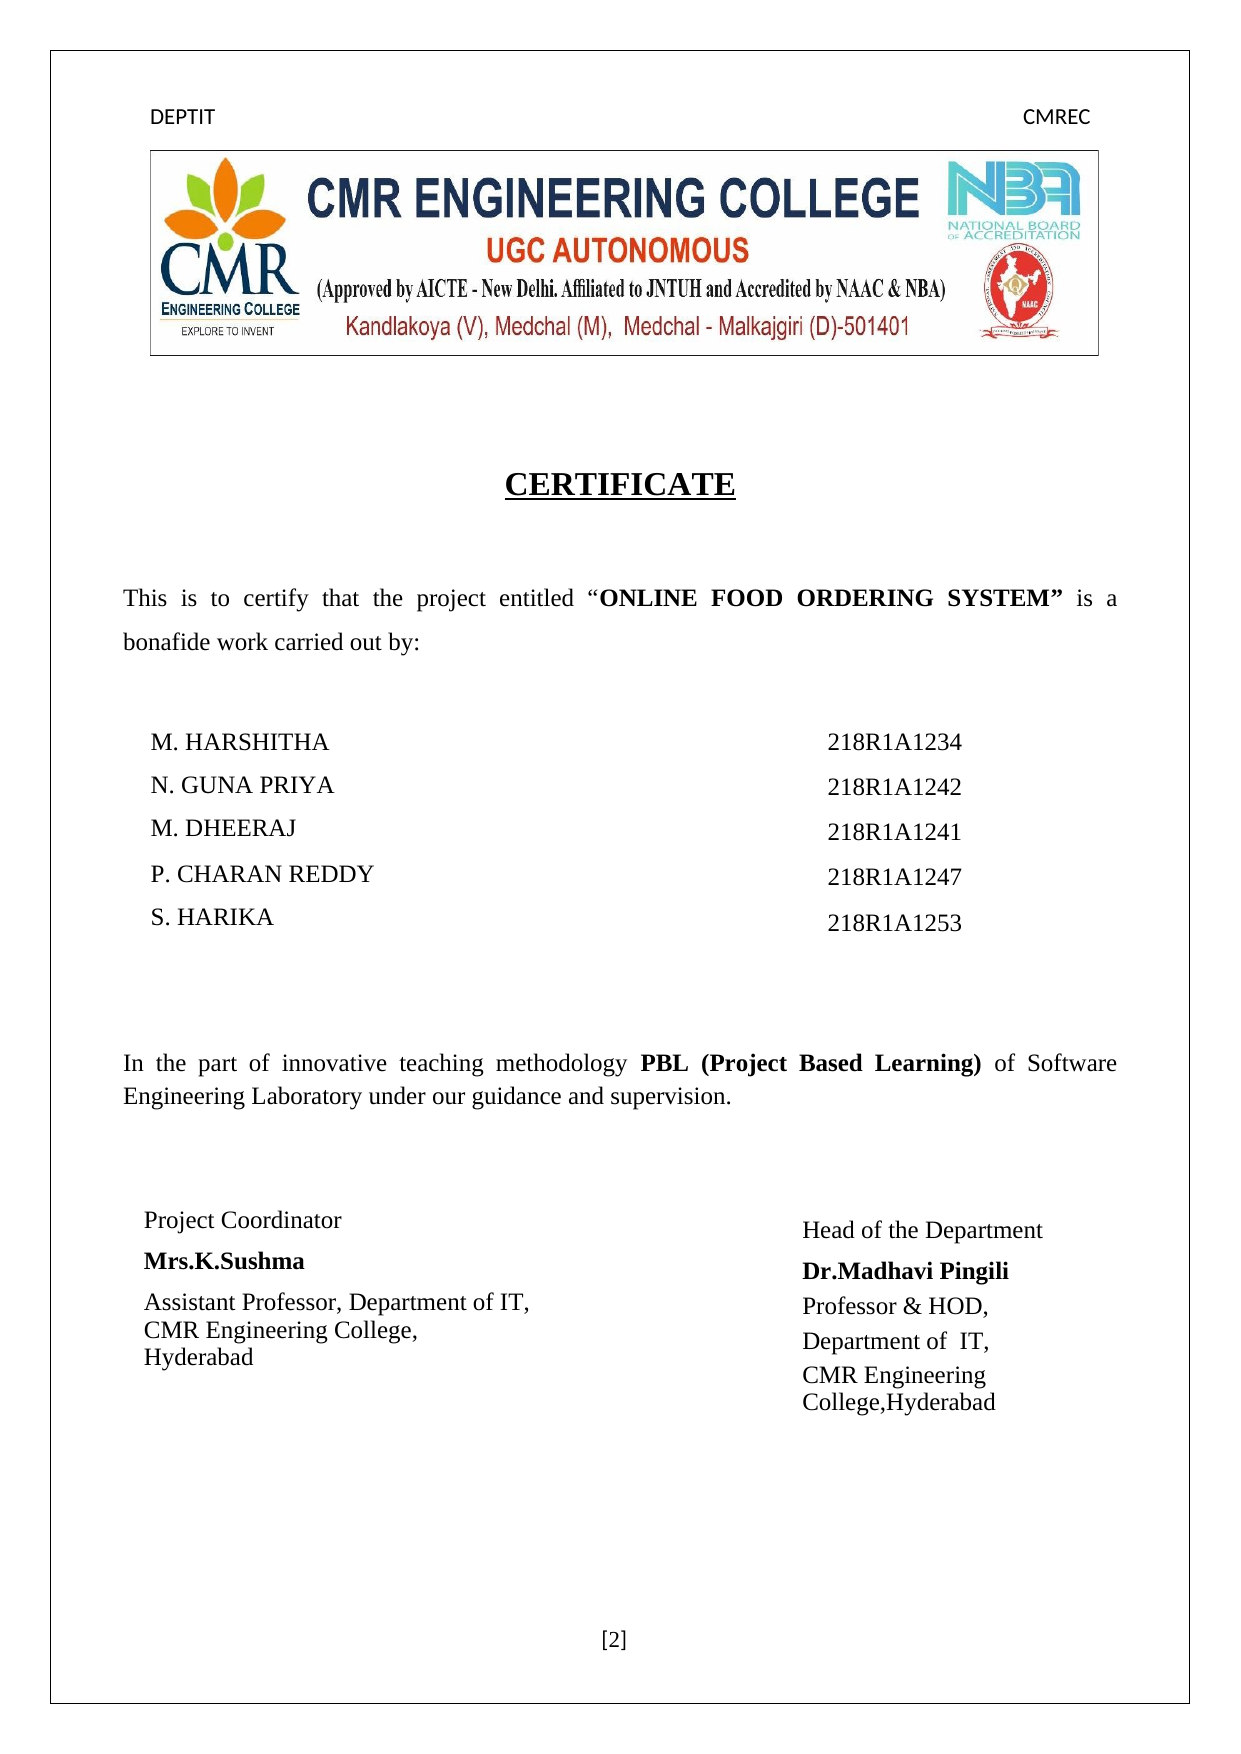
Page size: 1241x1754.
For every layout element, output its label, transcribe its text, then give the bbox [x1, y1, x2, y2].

table_header Project Coordinator Mrs.K.Sushma Assistant Professor, Department of IT, CMR Engineering College, Hyderabad [123, 1205, 802, 1416]
table_header 218R1A1234 218R1A1242 218R1A1241 218R1A1247 218R1A1253 [622, 727, 1081, 991]
picture [150, 150, 1099, 356]
text This is to certify that the project entitled “ONLINE FOOD ORDERING SYSTEM” is a bonafide work carried out by: [123, 583, 1117, 655]
subtitle CERTIFICATE [219, 465, 1022, 503]
text In the part of innovative teaching methodology PBL (Project Based Learning) of Software Engineering Laboratory under our guidance and supervision. [123, 1048, 1117, 1110]
table_header Head of the Department Dr.Madhavi Pingili Professor & HOD, Department of IT, CMR Engineering College,Hyderabad [802, 1205, 1083, 1416]
table_header M. HARSHITHA N. GUNA PRIYA M. DHEERAJ P. CHARAN REDDY S. HARIKA [150, 727, 622, 991]
